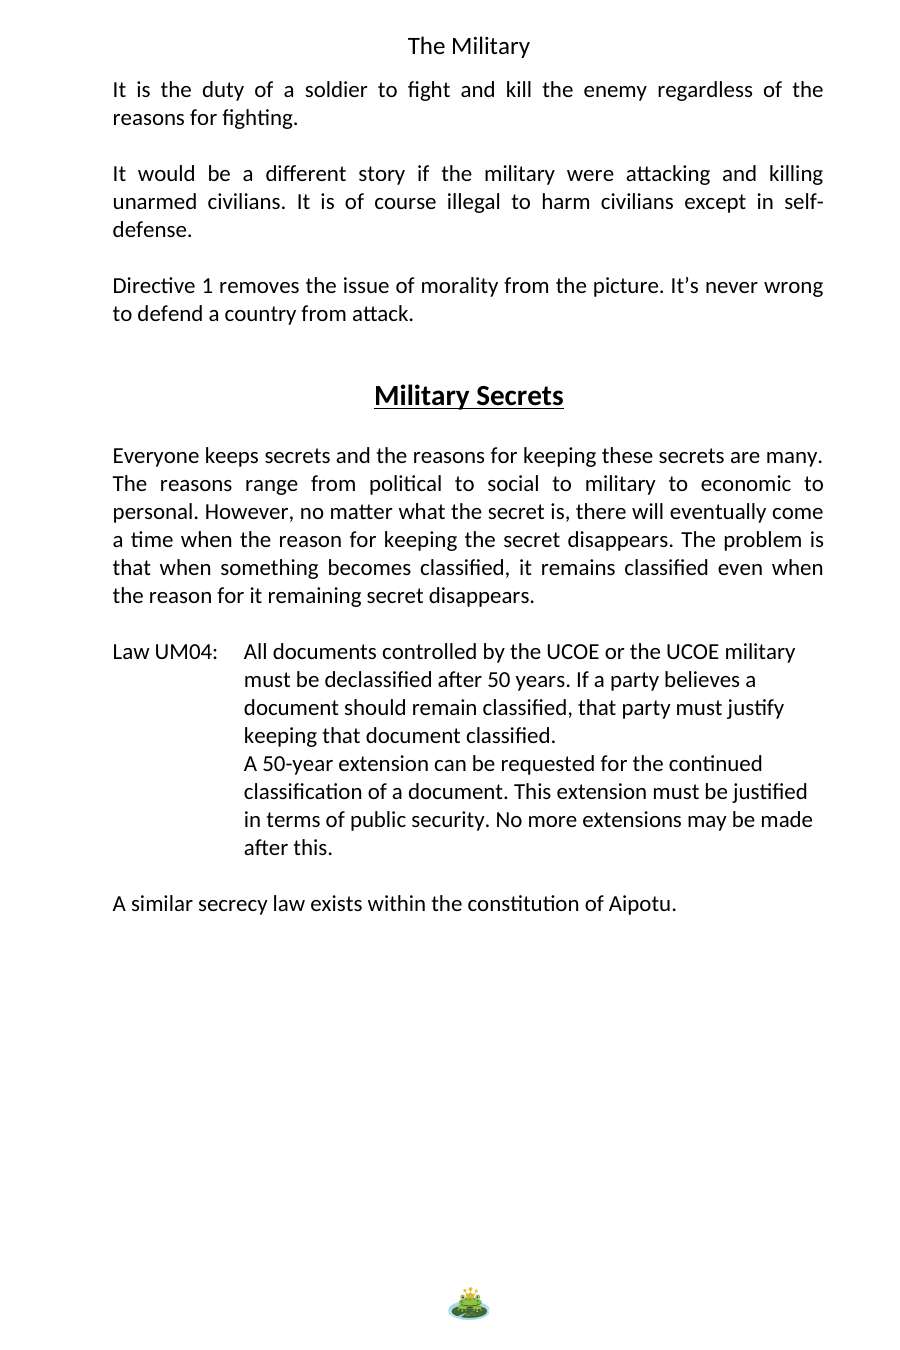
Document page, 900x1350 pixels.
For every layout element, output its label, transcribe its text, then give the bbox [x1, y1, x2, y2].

text Everyone keeps secrets and the reasons for keeping these secrets are many. The reasons range from political to social to military to economic to personal. However, no matter what the secret is, there will eventually come a time when the reason for keeping the secret disappears. The problem is that when something becomes classified, it remains classified even when the reason for it remaining secret disappears. [112, 441, 825, 609]
text Directive 1 removes the issue of morality from the picture. It’s never wrong to defend a country from attack. [112, 271, 825, 327]
text It would be a different story if the military were attacking and killing unarmed civilians. It is of course illegal to harm civilians except in self-defense. [112, 159, 825, 243]
picture [448, 1287, 490, 1320]
text A similar secrecy law exists within the constitution of Aipotu. [112, 889, 825, 917]
text It is the duty of a soldier to fight and kill the enemy regardless of the reasons for fighting. [112, 75, 825, 131]
text Military Secrets [112, 377, 825, 413]
text Law UM04: All documents controlled by the UCOE or the UCOE military must be declassified after 50 years. If a party believes a document should remain classified, that party must justify keeping that document classified. A 50-year extension can be requested for the continued classification of a document. This extension must be justified in terms of public security. No more extensions may be made after this. [112, 637, 825, 861]
